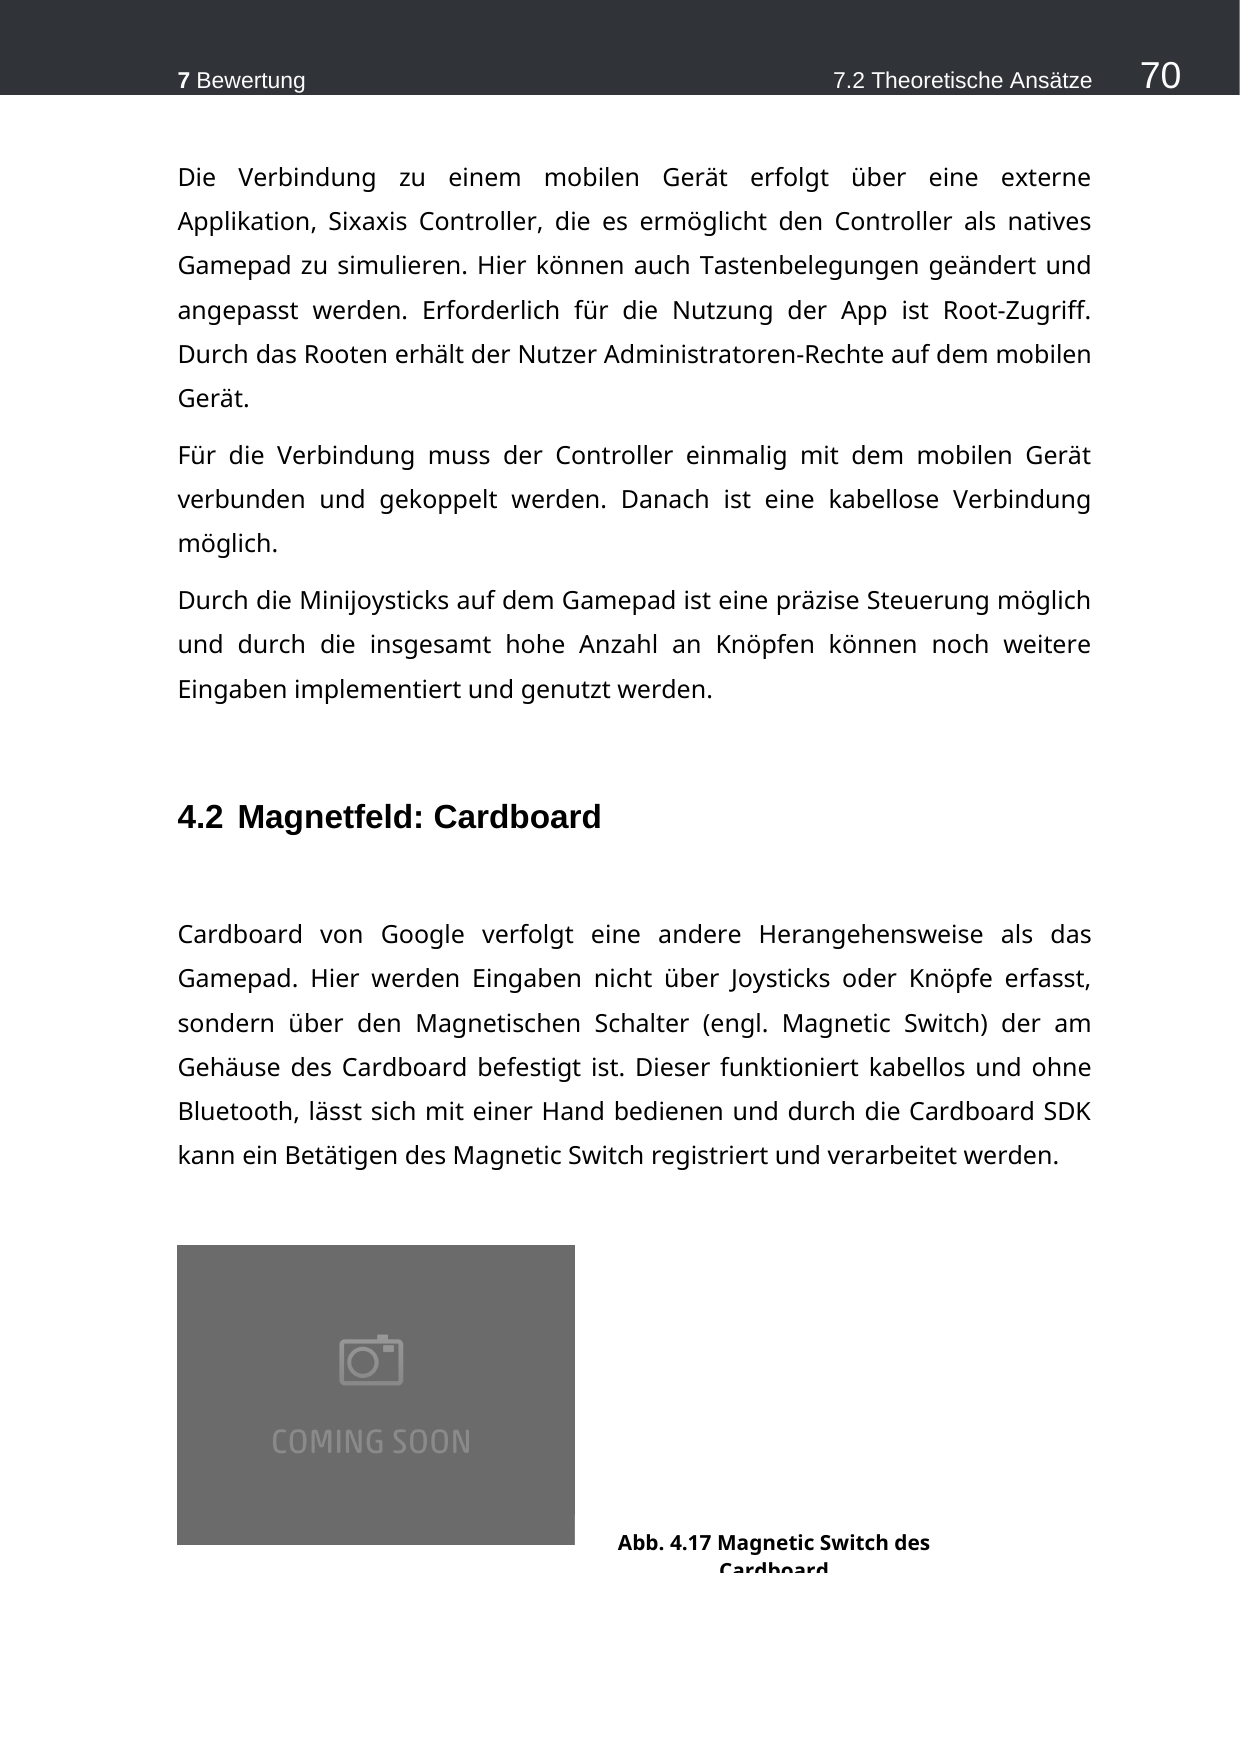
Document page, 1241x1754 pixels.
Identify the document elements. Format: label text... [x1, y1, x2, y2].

text Die Verbindung zu einem mobilen Gerät erfolgt über eine externe Applikation, Sixaxis Controller, die es ermöglicht den Controller als natives Gamepad zu simulieren. Hier können auch Tastenbelegungen geändert und angepasst werden. Erforderlich für die Nutzung der App ist Root-Zugriff. Durch das Rooten erhält der Nutzer Administratoren-Rechte auf dem mobilen Gerät. [177, 159, 1092, 415]
subtitle Magnetfeld: Cardboard [177, 797, 1092, 836]
text Durch die Minijoysticks auf dem Gamepad ist eine präzise Steuerung möglich und durch die insgesamt hohe Anzahl an Knöpfen können noch weitere Eingaben implementiert und genutzt werden. [177, 583, 1092, 706]
text Für die Verbindung muss der Controller einmalig mit dem mobilen Gerät verbunden und gekoppelt werden. Danach ist eine kabellose Verbindung möglich. [177, 438, 1092, 560]
picture [177, 1245, 575, 1545]
text Cardboard von Google verfolgt eine andere Herangehensweise als das Gamepad. Hier werden Eingaben nicht über Joysticks oder Knöpfe erfasst, sondern über den Magnetischen Schalter (engl. Magnetic Switch) der am Gehäuse des Cardboard befestigt ist. Dieser funktioniert kabellos und ohne Bluetooth, lässt sich mit einer Hand bedienen und durch die Cardboard SDK kann ein Betätigen des Magnetic Switch registriert und verarbeitet werden. [177, 917, 1092, 1172]
